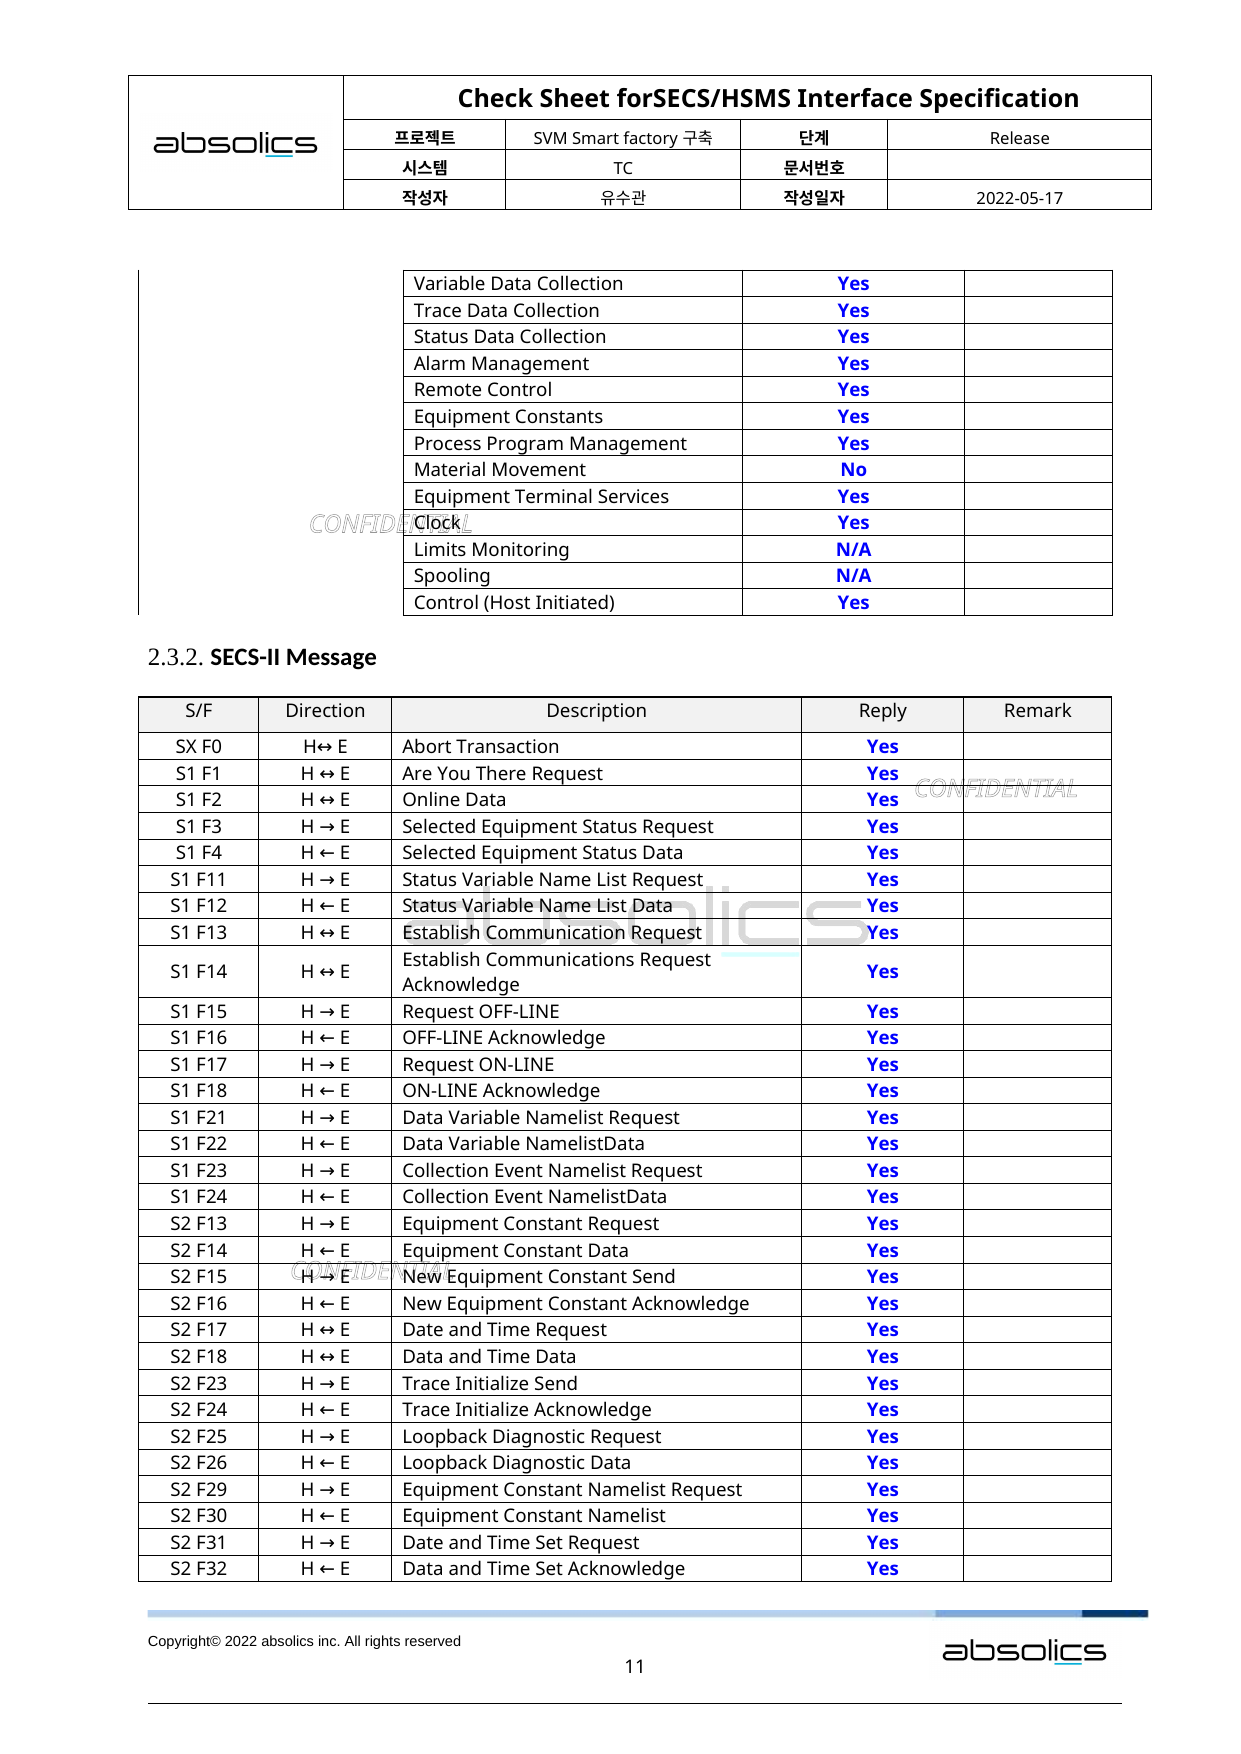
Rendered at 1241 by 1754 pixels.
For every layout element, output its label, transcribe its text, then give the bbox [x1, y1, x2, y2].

table_cell [964, 1317, 1111, 1342]
table_cell Yes [802, 1396, 963, 1422]
table_cell [964, 1051, 1111, 1077]
table_cell S2 F30 [139, 1503, 258, 1528]
table_cell Yes [802, 840, 963, 865]
table_cell [965, 350, 1112, 376]
table_cell SX F0 [139, 733, 258, 759]
table_cell S1 F3 [139, 813, 258, 838]
table_cell New Equipment Constant Acknowledge [392, 1290, 801, 1316]
table_cell [965, 589, 1112, 615]
table_cell H ← E [259, 1503, 391, 1528]
table_cell H ↔ E [259, 1343, 391, 1369]
table_cell No [743, 456, 964, 482]
table_cell Clock [404, 510, 742, 535]
table_cell Collection Event NamelistData [392, 1184, 801, 1209]
table_cell [964, 1423, 1111, 1448]
table_cell Yes [802, 1290, 963, 1316]
table_cell H ↔ E [259, 760, 391, 785]
table_cell H → E [259, 1210, 391, 1236]
table_cell [964, 1237, 1111, 1262]
table_cell [965, 324, 1112, 349]
table_cell H ↔ E [259, 946, 391, 997]
table_cell S2 F31 [139, 1529, 258, 1555]
table_cell [964, 998, 1111, 1023]
table_cell Yes [802, 1529, 963, 1555]
table_cell Yes [802, 1476, 963, 1502]
table_cell S2 F14 [139, 1237, 258, 1262]
table_cell Yes [802, 1370, 963, 1395]
table_cell H ← E [259, 1237, 391, 1262]
table_cell Limits Monitoring [404, 536, 742, 562]
table_cell Yes [743, 589, 964, 615]
table_cell Yes [802, 1131, 963, 1156]
table_cell H ← E [259, 1184, 391, 1209]
table_cell [965, 536, 1112, 562]
table_cell [964, 733, 1111, 759]
table_cell [964, 1450, 1111, 1475]
table_header Description [392, 698, 801, 732]
table_cell [964, 1184, 1111, 1209]
table_cell Equipment Constant Request [392, 1210, 801, 1236]
table_cell H ← E [259, 1556, 391, 1581]
table_cell Yes [802, 866, 963, 892]
table_cell Status Data Collection [404, 324, 742, 349]
table_cell S2 F15 [139, 1264, 258, 1289]
table_cell S1 F13 [139, 919, 258, 945]
table_cell [964, 893, 1111, 918]
table_cell [965, 271, 1112, 296]
table_cell [964, 1157, 1111, 1183]
table_cell Yes [802, 1157, 963, 1183]
table_cell Yes [802, 1104, 963, 1130]
table_cell S2 F17 [139, 1317, 258, 1342]
table_cell Yes [743, 403, 964, 429]
table_cell Yes [802, 1025, 963, 1050]
table_cell Equipment Constant Data [392, 1237, 801, 1262]
table_cell H ↔ E [259, 1317, 391, 1342]
table_cell Status Variable Name List Data [392, 893, 801, 918]
table_cell S1 F17 [139, 1051, 258, 1077]
table_cell S1 F16 [139, 1025, 258, 1050]
table_cell S2 F23 [139, 1370, 258, 1395]
table_cell Data and Time Set Acknowledge [392, 1556, 801, 1581]
table_cell Yes [743, 377, 964, 402]
table_cell Equipment Terminal Services [404, 483, 742, 508]
table_cell Request OFF-LINE [392, 998, 801, 1023]
table_cell Collection Event Namelist Request [392, 1157, 801, 1183]
table_cell Remote Control [404, 377, 742, 402]
table_cell S2 F32 [139, 1556, 258, 1581]
table_cell S1 F1 [139, 760, 258, 785]
table_cell [964, 786, 1111, 812]
table_cell Trace Data Collection [404, 297, 742, 323]
table_cell S1 F11 [139, 866, 258, 892]
table_cell Yes [802, 786, 963, 812]
table_cell Status Variable Name List Request [392, 866, 801, 892]
table_cell Date and Time Set Request [392, 1529, 801, 1555]
table_header S/F [139, 698, 258, 732]
table_cell H → E [259, 866, 391, 892]
table_cell OFF-LINE Acknowledge [392, 1025, 801, 1050]
table_cell H ← E [259, 1396, 391, 1422]
table_cell Data Variable Namelist Request [392, 1104, 801, 1130]
table_cell [965, 430, 1112, 455]
table_cell S2 F16 [139, 1290, 258, 1316]
table_cell Variable Data Collection [404, 271, 742, 296]
table_cell Yes [802, 760, 963, 785]
table_cell [964, 1343, 1111, 1369]
table_cell Abort Transaction [392, 733, 801, 759]
table_cell Establish Communication Request [392, 919, 801, 945]
table_cell [964, 1264, 1111, 1289]
table_cell Yes [743, 483, 964, 508]
table_cell Loopback Diagnostic Request [392, 1423, 801, 1448]
table_cell [964, 1396, 1111, 1422]
table_cell ON-LINE Acknowledge [392, 1078, 801, 1103]
table_cell S2 F18 [139, 1343, 258, 1369]
table_cell [964, 1025, 1111, 1050]
table_cell [965, 297, 1112, 323]
table_cell Yes [743, 350, 964, 376]
table_cell [964, 1556, 1111, 1581]
table_cell Equipment Constant Namelist [392, 1503, 801, 1528]
table_cell Yes [802, 1450, 963, 1475]
table_cell S2 F25 [139, 1423, 258, 1448]
table_cell S1 F2 [139, 786, 258, 812]
table_cell H ← E [259, 1025, 391, 1050]
table_cell Equipment Constant Namelist Request [392, 1476, 801, 1502]
table_cell H → E [259, 813, 391, 838]
table_cell S2 F13 [139, 1210, 258, 1236]
table_cell H → E [259, 1370, 391, 1395]
table_cell Online Data [392, 786, 801, 812]
table_cell [964, 1476, 1111, 1502]
table_cell Yes [802, 1343, 963, 1369]
table_cell N/A [743, 536, 964, 562]
table_cell [965, 403, 1112, 429]
table_cell H → E [259, 1476, 391, 1502]
subtitle SECS-II Message [148, 641, 1122, 671]
table_cell Yes [802, 1503, 963, 1528]
table_cell [965, 510, 1112, 535]
table_cell Yes [743, 324, 964, 349]
table_cell [965, 563, 1112, 588]
table_cell Material Movement [404, 456, 742, 482]
table_cell [965, 483, 1112, 508]
table_cell [964, 1078, 1111, 1103]
table_cell Alarm Management [404, 350, 742, 376]
table_cell [964, 1529, 1111, 1555]
table_cell S2 F29 [139, 1476, 258, 1502]
table_cell Date and Time Request [392, 1317, 801, 1342]
table_cell Trace Initialize Acknowledge [392, 1396, 801, 1422]
table_cell Yes [802, 1078, 963, 1103]
table_cell H ← E [259, 893, 391, 918]
table_cell Yes [802, 1317, 963, 1342]
table_cell N/A [743, 563, 964, 588]
table_cell Yes [743, 271, 964, 296]
table_cell S1 F21 [139, 1104, 258, 1130]
table_cell Data Variable NamelistData [392, 1131, 801, 1156]
picture [140, 113, 333, 172]
table_cell Yes [802, 998, 963, 1023]
table_cell H ↔ E [259, 919, 391, 945]
table_cell S1 F22 [139, 1131, 258, 1156]
table_cell [964, 946, 1111, 997]
table_cell H → E [259, 1157, 391, 1183]
table_cell Process Program Management [404, 430, 742, 455]
picture [147, 1610, 1150, 1680]
table_cell Selected Equipment Status Request [392, 813, 801, 838]
table_cell H → E [259, 1051, 391, 1077]
table_cell Yes [743, 510, 964, 535]
table_cell S1 F18 [139, 1078, 258, 1103]
table_cell H → E [259, 1529, 391, 1555]
table_cell Spooling [404, 563, 742, 588]
table_cell Yes [802, 1264, 963, 1289]
table_cell H → E [259, 1264, 391, 1289]
table_cell Yes [802, 733, 963, 759]
table_cell [964, 1131, 1111, 1156]
table_cell S1 F12 [139, 893, 258, 918]
table_cell Yes [743, 297, 964, 323]
table_cell Control (Host Initiated) [404, 589, 742, 615]
table_header Direction [259, 698, 391, 732]
table_cell Selected Equipment Status Data [392, 840, 801, 865]
table_cell H ← E [259, 1078, 391, 1103]
table_cell H → E [259, 998, 391, 1023]
table_cell H → E [259, 1423, 391, 1448]
table_cell [964, 813, 1111, 838]
table_cell S1 F15 [139, 998, 258, 1023]
table_cell Yes [802, 893, 963, 918]
table_cell [964, 1104, 1111, 1130]
table_cell Yes [802, 1556, 963, 1581]
table_header Reply [802, 698, 963, 732]
table_cell [964, 840, 1111, 865]
table_cell Request ON-LINE [392, 1051, 801, 1077]
table_cell H → E [259, 1104, 391, 1130]
table_cell [964, 760, 1111, 785]
table_cell S2 F26 [139, 1450, 258, 1475]
table_cell Yes [802, 1210, 963, 1236]
table_cell Establish Communications Request Acknowledge [392, 946, 801, 997]
table_cell [964, 1370, 1111, 1395]
table_cell Data and Time Data [392, 1343, 801, 1369]
table_cell H ← E [259, 1131, 391, 1156]
table_cell S2 F24 [139, 1396, 258, 1422]
table_cell Yes [802, 919, 963, 945]
table_cell Yes [802, 1423, 963, 1448]
table_cell Yes [802, 946, 963, 997]
table_cell S1 F23 [139, 1157, 258, 1183]
table_cell [964, 1290, 1111, 1316]
table_cell H↔ E [259, 733, 391, 759]
table_cell S1 F14 [139, 946, 258, 997]
table_cell [964, 919, 1111, 945]
table_cell Yes [743, 430, 964, 455]
table_cell H ↔ E [259, 786, 391, 812]
table_cell H ← E [259, 1450, 391, 1475]
table_cell Are You There Request [392, 760, 801, 785]
table_cell Trace Initialize Send [392, 1370, 801, 1395]
table_cell Yes [802, 1237, 963, 1262]
table_cell [964, 866, 1111, 892]
table_cell [965, 377, 1112, 402]
table_cell S1 F24 [139, 1184, 258, 1209]
table_cell [965, 456, 1112, 482]
table_header Remark [964, 698, 1111, 732]
table_cell Yes [802, 813, 963, 838]
table_cell S1 F4 [139, 840, 258, 865]
table_cell Equipment Constants [404, 403, 742, 429]
table_cell New Equipment Constant Send [392, 1264, 801, 1289]
table_cell H ← E [259, 840, 391, 865]
table_cell Yes [802, 1184, 963, 1209]
table_cell H ← E [259, 1290, 391, 1316]
table_cell Loopback Diagnostic Data [392, 1450, 801, 1475]
table_cell [964, 1210, 1111, 1236]
table_cell [964, 1503, 1111, 1528]
table_cell Yes [802, 1051, 963, 1077]
